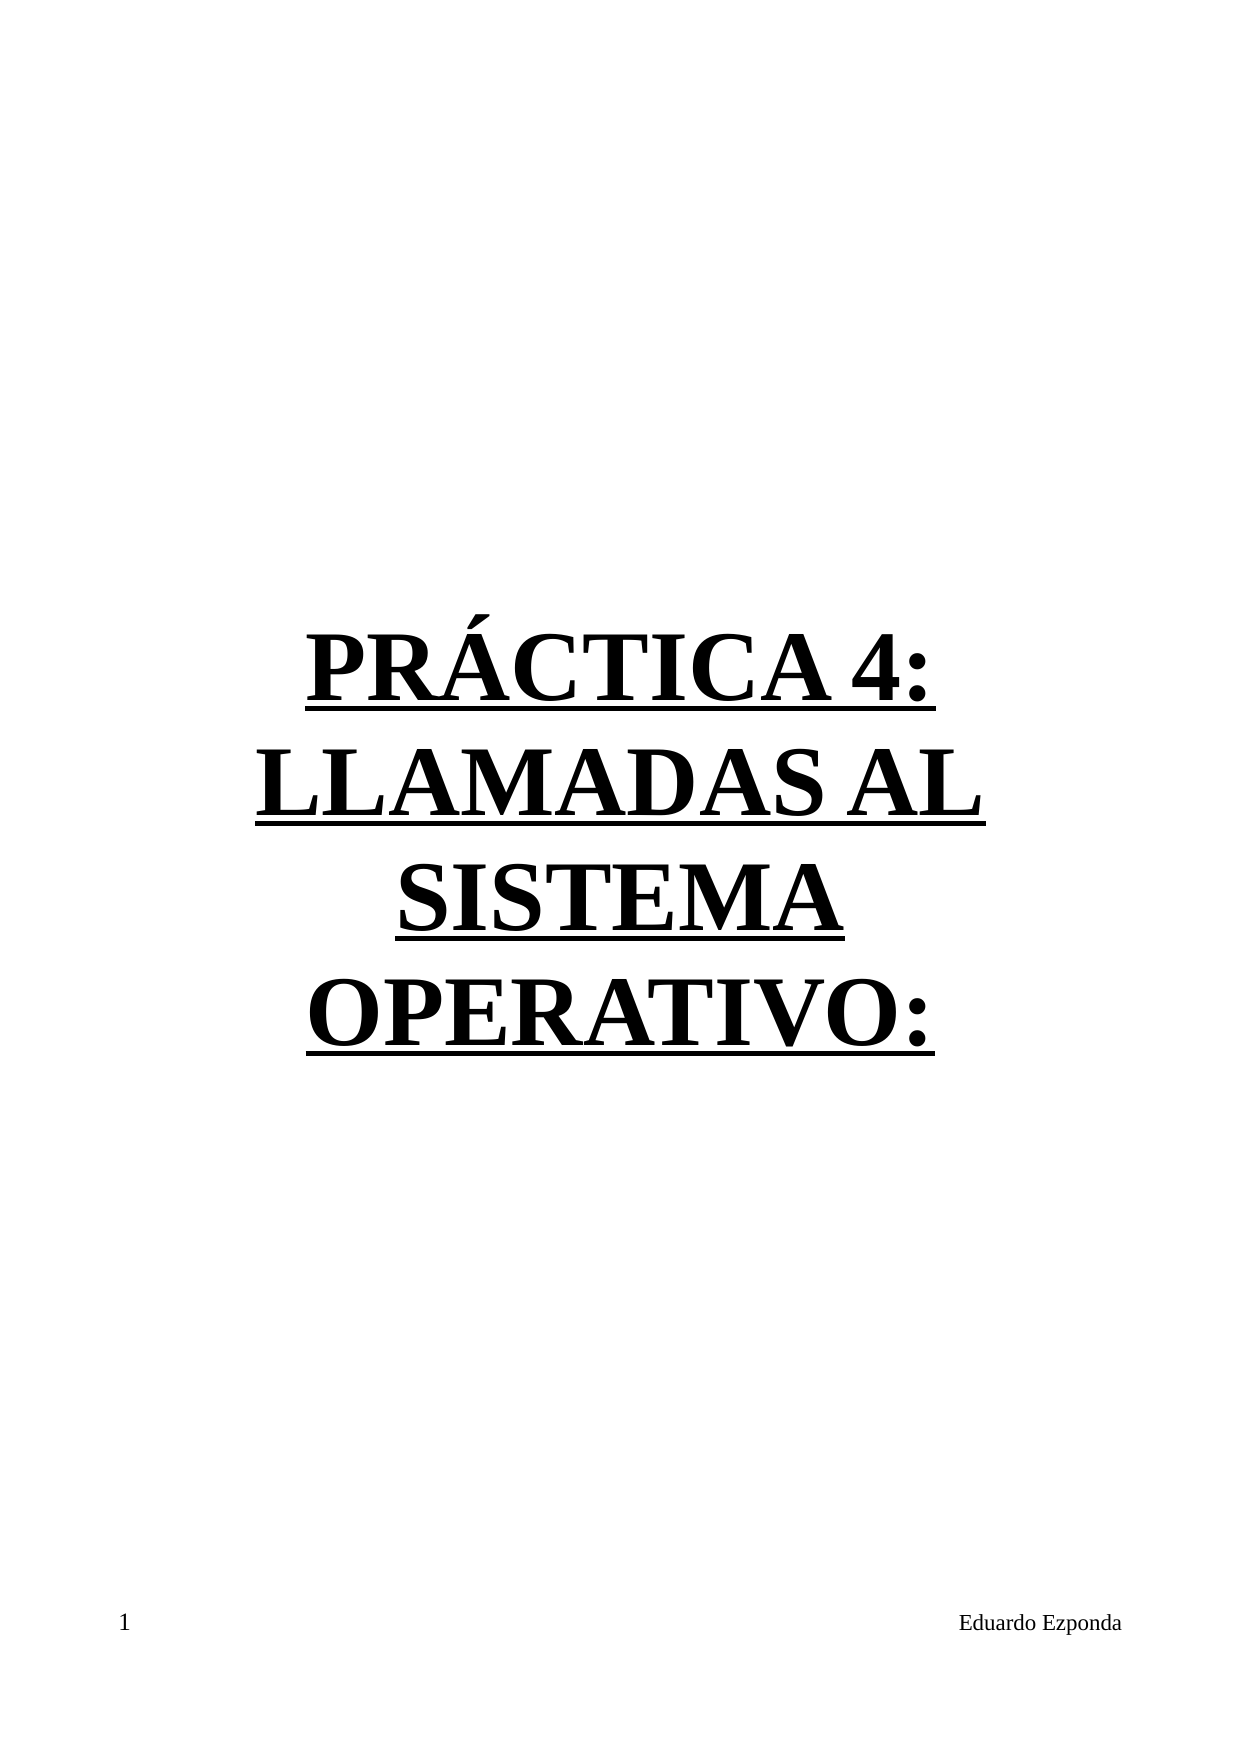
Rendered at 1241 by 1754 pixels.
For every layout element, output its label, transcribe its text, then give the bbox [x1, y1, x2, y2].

text PRÁCTICA 4: LLAMADAS AL SISTEMA OPERATIVO: [118, 607, 1122, 1067]
